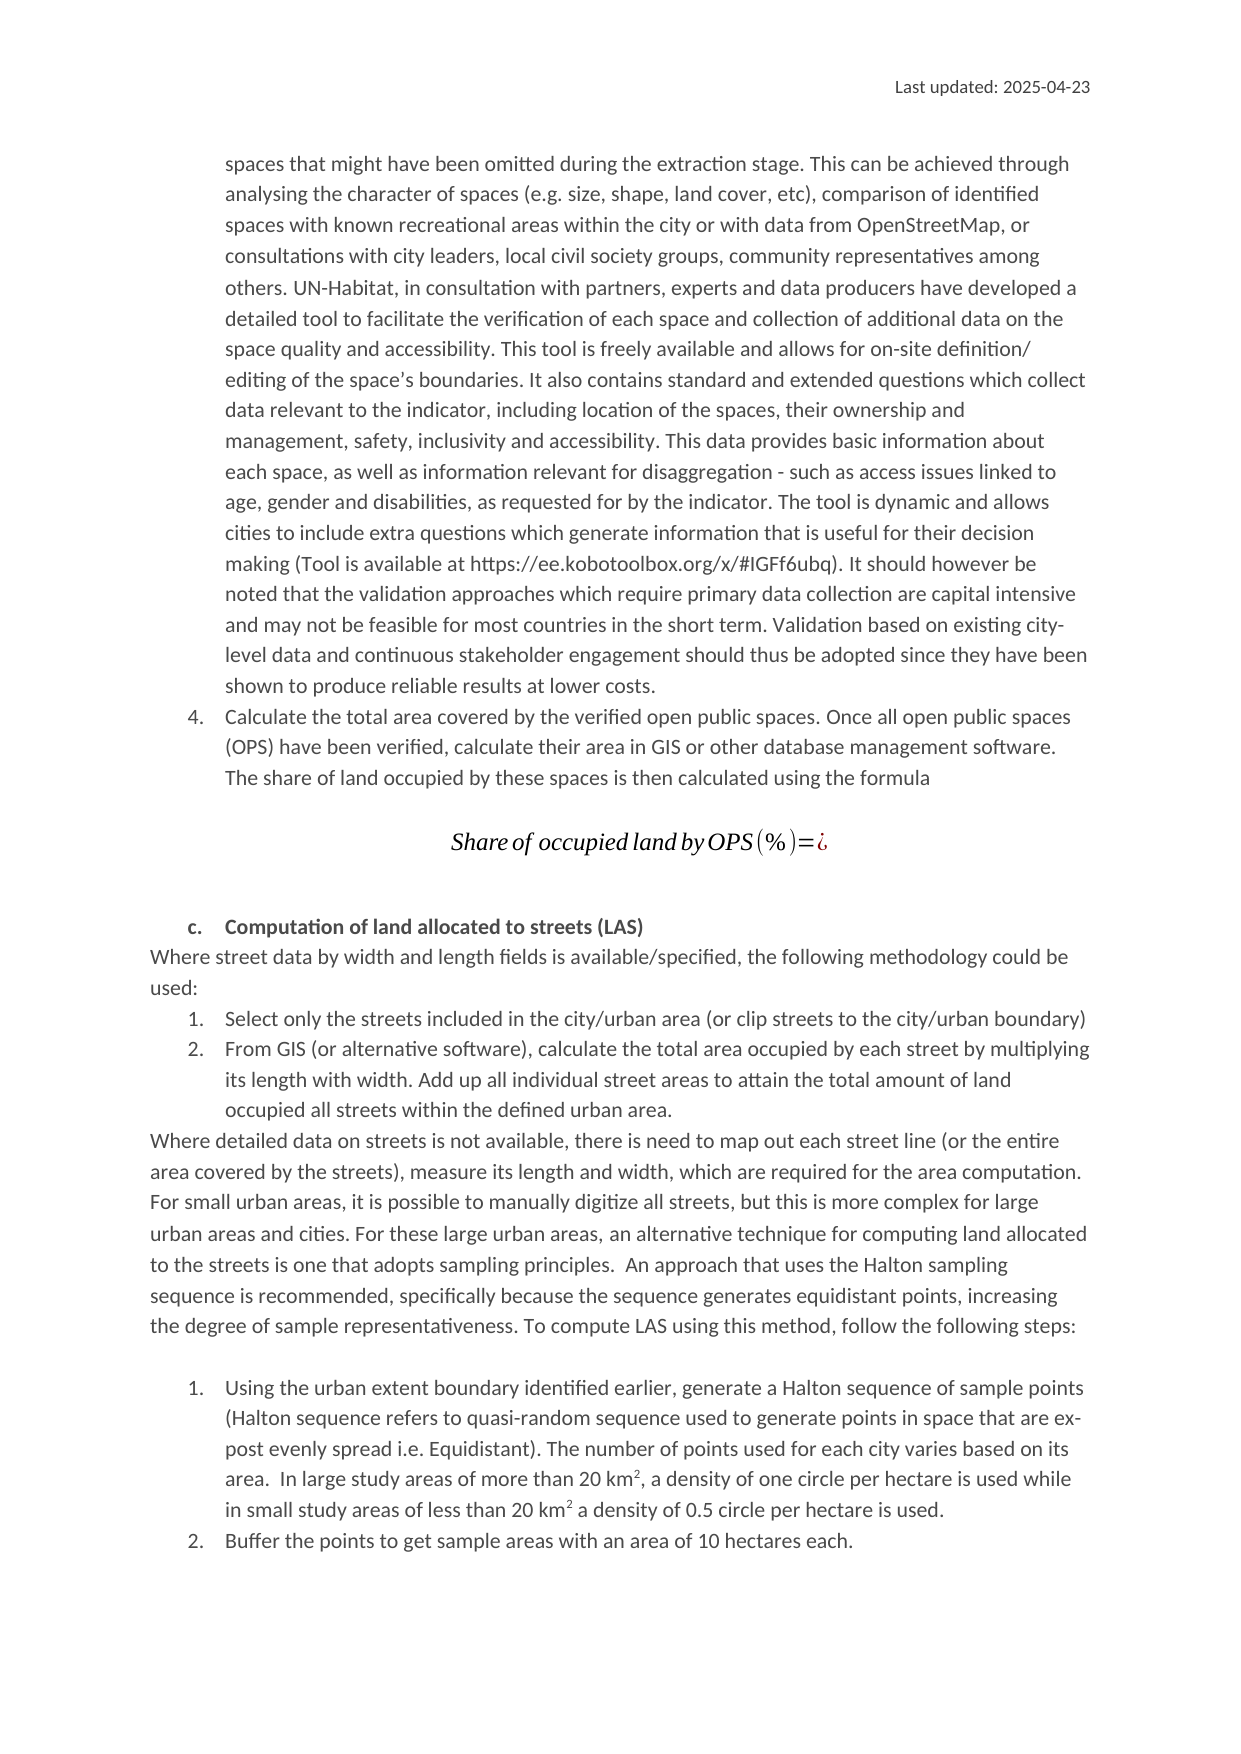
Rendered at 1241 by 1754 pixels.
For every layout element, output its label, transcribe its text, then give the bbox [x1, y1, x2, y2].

list Select only the streets included in the city/urban area (or clip streets to the city/urban boundary) [187, 1005, 1090, 1031]
list From GIS (or alternative software), calculate the total area occupied by each street by multiplying its length with width. Add up all individual street areas to attain the total amount of land occupied all streets within the defined urban area. [187, 1035, 1090, 1123]
list Computation of land allocated to streets (LAS) [187, 913, 1090, 939]
list Using the urban extent boundary identified earlier, generate a Halton sequence of sample points (Halton sequence refers to quasi-random sequence used to generate points in space that are ex-post evenly spread i.e. Equidistant). The number of points used for each city varies based on its area. In large study areas of more than 20 km2, a density of one circle per hectare is used while in small study areas of less than 20 km2 a density of 0.5 circle per hectare is used. [187, 1374, 1090, 1523]
list Calculate the total area covered by the verified open public spaces. Once all open public spaces (OPS) have been verified, calculate their area in GIS or other database management software. The share of land occupied by these spaces is then calculated using the formula [187, 703, 1090, 792]
text Where street data by width and length fields is available/specified, the following methodology could be used: [150, 943, 1090, 1001]
list Buffer the points to get sample areas with an area of 10 hectares each. [187, 1527, 1090, 1553]
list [187, 150, 1090, 699]
text Where detailed data on streets is not available, there is need to map out each street line (or the entire area covered by the streets), measure its length and width, which are required for the area computation. For small urban areas, it is possible to manually digitize all streets, but this is more complex for large urban areas and cities. For these large urban areas, an alternative technique for computing land allocated to the streets is one that adopts sampling principles. An approach that uses the Halton sampling sequence is recommended, specifically because the sequence generates equidistant points, increasing the degree of sample representativeness. To compute LAS using this method, follow the following steps: [150, 1127, 1090, 1339]
